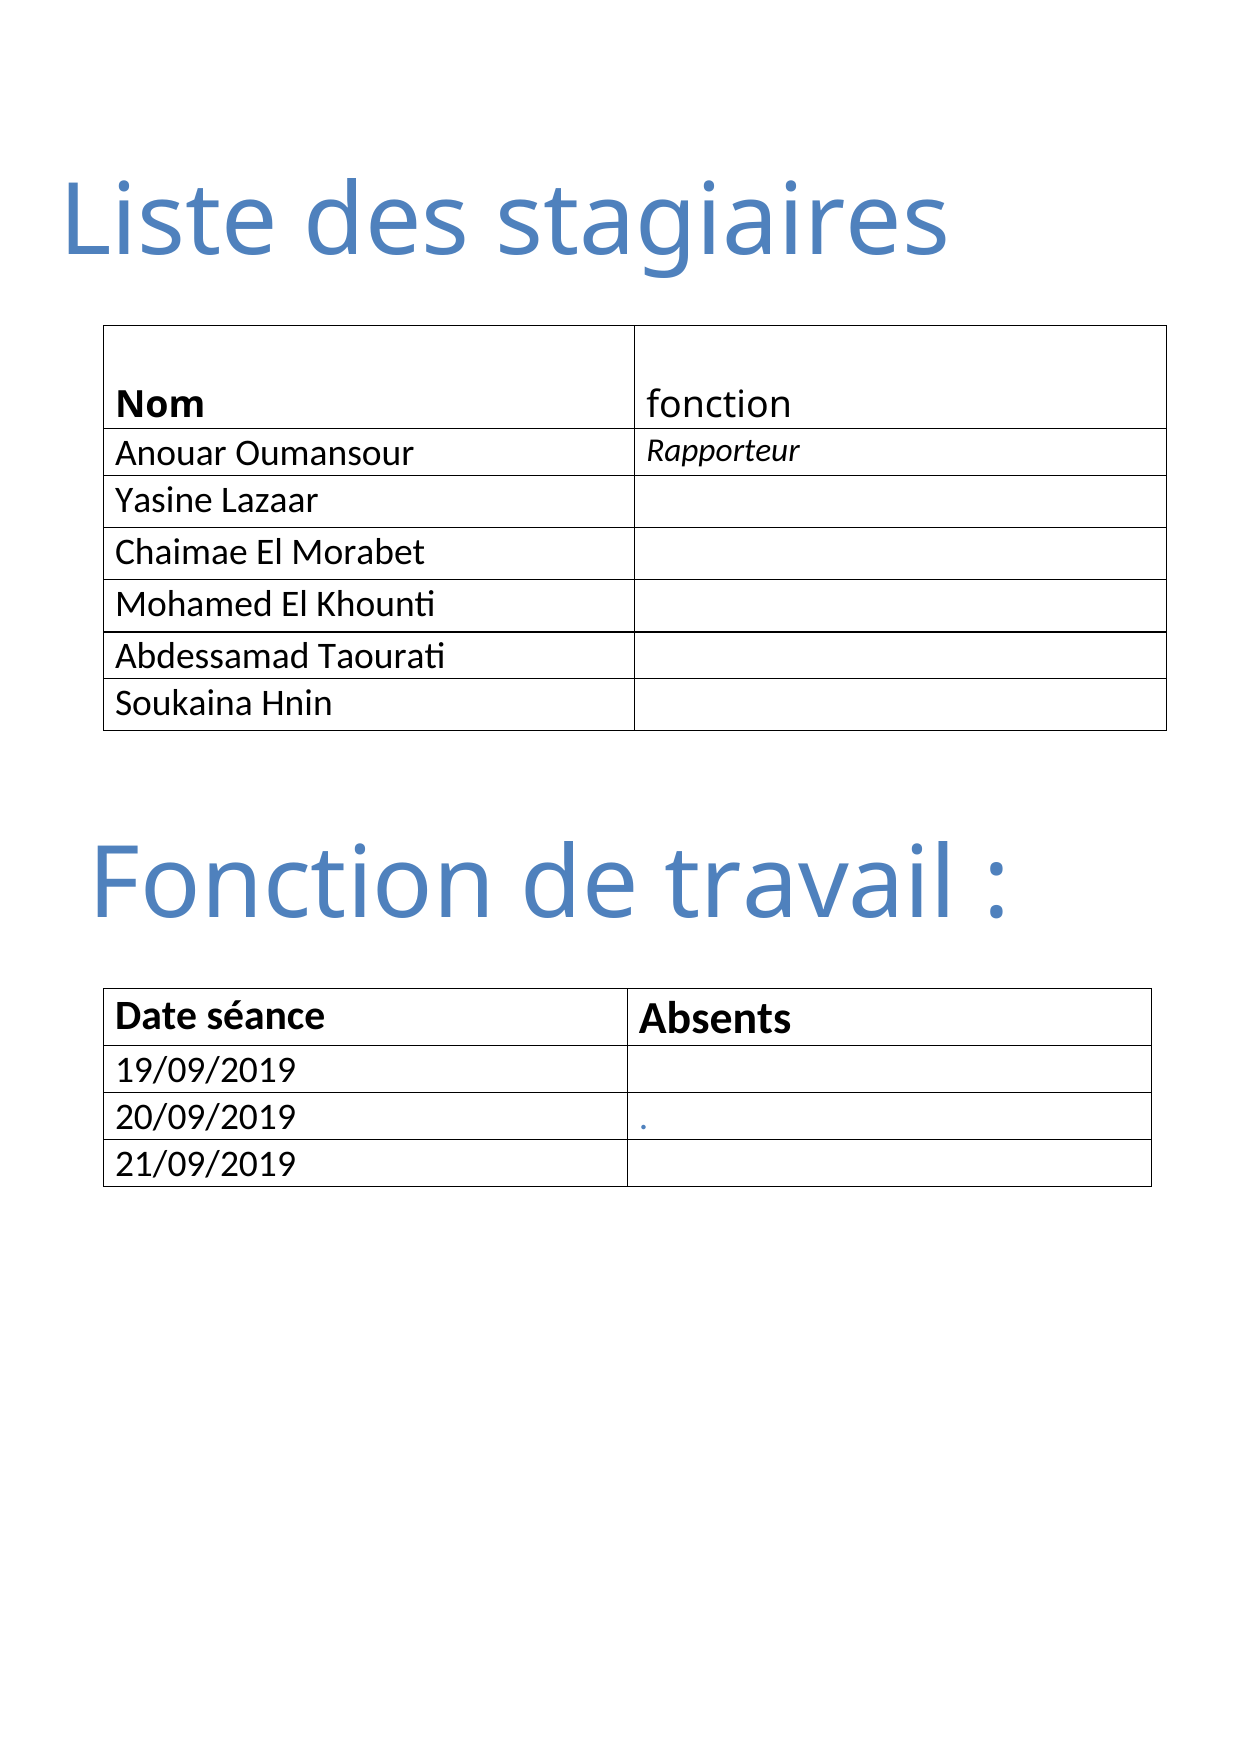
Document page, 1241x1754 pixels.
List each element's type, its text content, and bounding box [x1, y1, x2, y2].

table_header fonction [635, 326, 1166, 428]
table_cell [628, 1140, 1151, 1186]
table_cell . [628, 1093, 1151, 1139]
table_cell [635, 633, 1166, 678]
table_cell Anouar Oumansour [104, 429, 634, 475]
table_cell [635, 528, 1166, 579]
table_cell [628, 1046, 1151, 1092]
table_cell Mohamed El Khounti [104, 580, 634, 631]
table_cell 21/09/2019 [104, 1140, 627, 1186]
table_cell [635, 679, 1166, 730]
text Liste des stagiaires [0, 148, 1093, 284]
table_cell [635, 476, 1166, 527]
table_cell Abdessamad Taourati [104, 633, 634, 678]
table_cell Chaimae El Morabet [104, 528, 634, 579]
table_header Nom [104, 326, 634, 428]
text Fonction de travail : [0, 811, 1093, 947]
table_cell 19/09/2019 [104, 1046, 627, 1092]
table_header Date séance [104, 989, 627, 1045]
table_cell Yasine Lazaar [104, 476, 634, 527]
table_header Absents [628, 989, 1151, 1045]
table_cell Soukaina Hnin [104, 679, 634, 730]
table_cell Rapporteur [635, 429, 1166, 475]
table_cell [635, 580, 1166, 631]
table_cell [104, 1093, 627, 1139]
